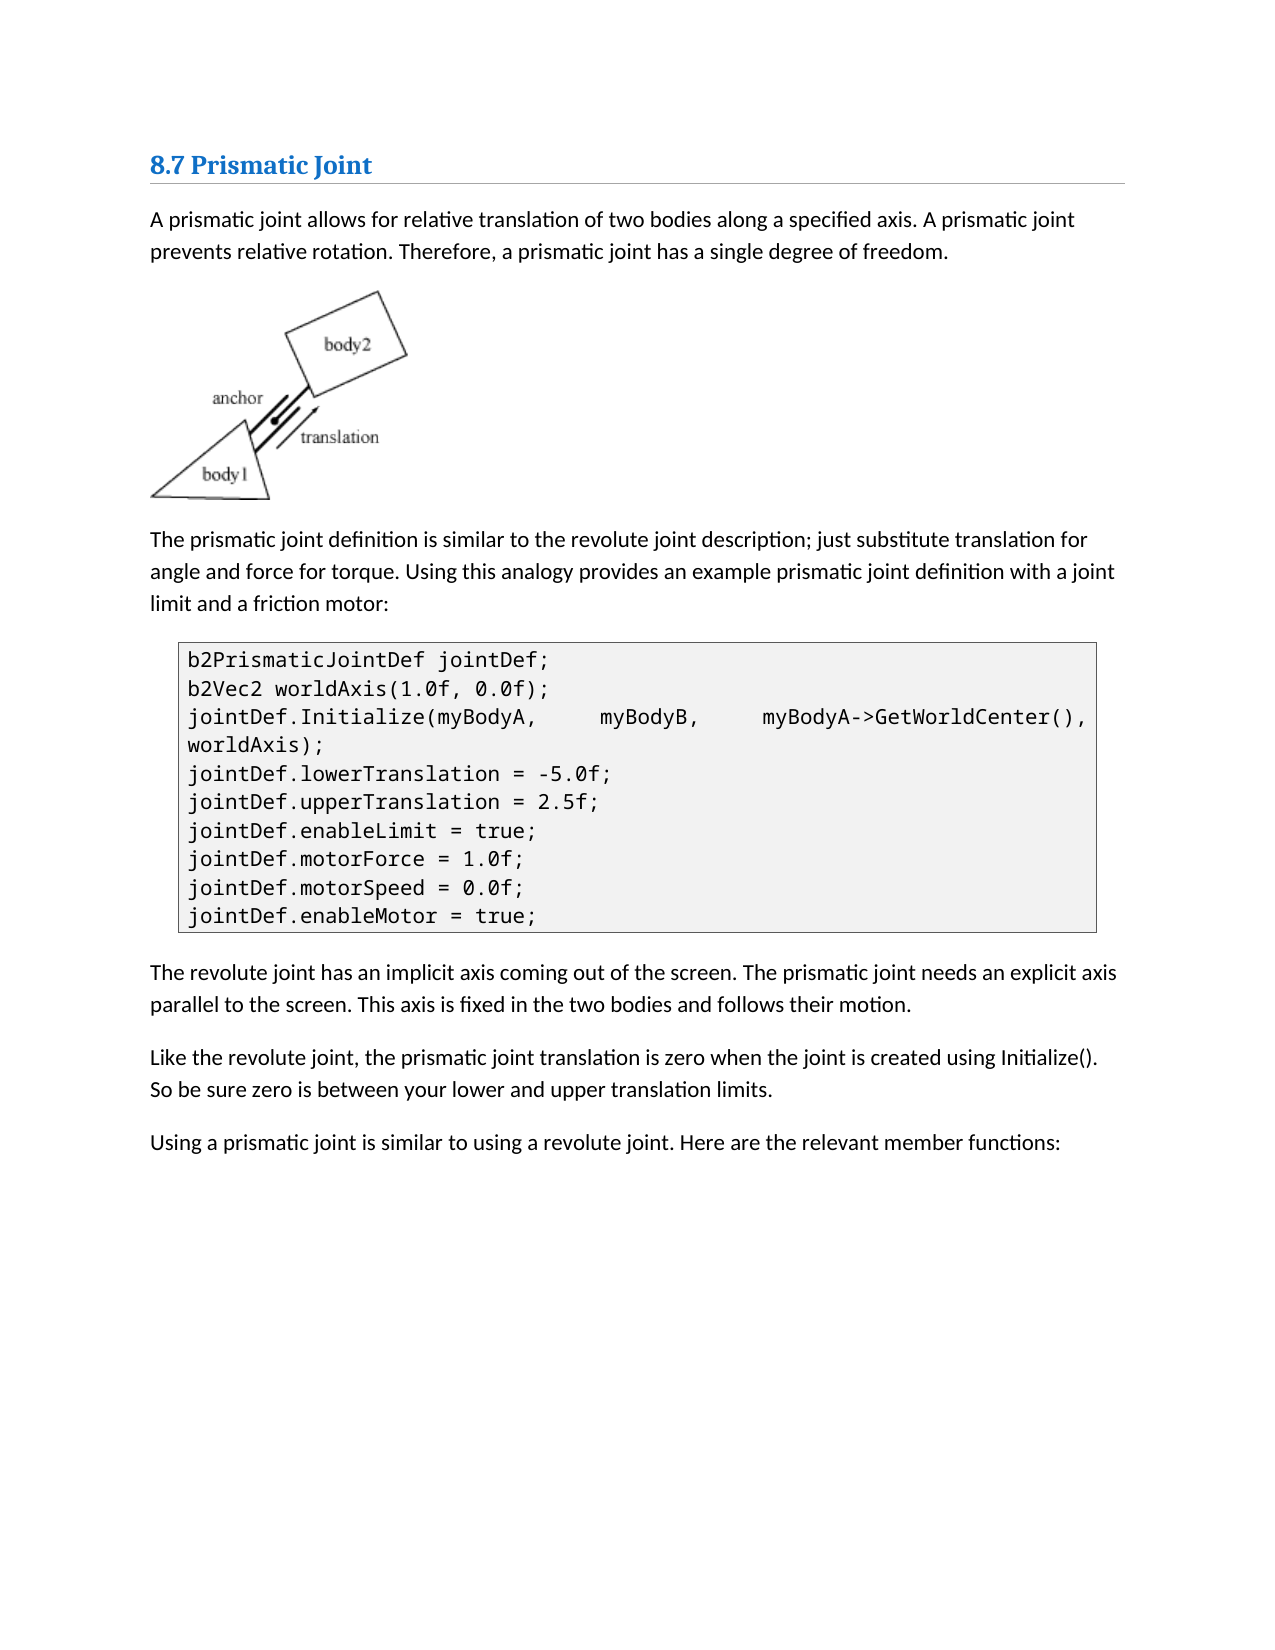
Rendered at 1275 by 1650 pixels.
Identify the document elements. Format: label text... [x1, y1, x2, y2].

text jointDef.lowerTranslation = -5.0f; [179, 756, 1096, 784]
picture [150, 290, 408, 500]
subtitle Prismatic Joint [150, 150, 1125, 183]
text Using a prismatic joint is similar to using a revolute joint. Here are the relevant member functions: [150, 1128, 1125, 1156]
text jointDef.motorForce = 1.0f; [179, 841, 1096, 869]
text jointDef.motorSpeed = 0.0f; [179, 869, 1096, 898]
text jointDef.enableMotor = true; [179, 898, 1096, 932]
text A prismatic joint allows for relative translation of two bodies along a specified axis. A prismatic joint prevents relative rotation. Therefore, a prismatic joint has a single degree of freedom. [150, 205, 1125, 265]
text b2PrismaticJointDef jointDef; [179, 643, 1096, 671]
text jointDef.upperTranslation = 2.5f; [179, 784, 1096, 813]
text jointDef.enableLimit = true; [179, 813, 1096, 841]
text b2Vec2 worldAxis(1.0f, 0.0f); [179, 671, 1096, 699]
text The prismatic joint definition is similar to the revolute joint description; just substitute translation for angle and force for torque. Using this analogy provides an example prismatic joint definition with a joint limit and a friction motor: [150, 525, 1125, 617]
text The revolute joint has an implicit axis coming out of the screen. The prismatic joint needs an explicit axis parallel to the screen. This axis is fixed in the two bodies and follows their motion. [150, 958, 1125, 1018]
text Like the revolute joint, the prismatic joint translation is zero when the joint is created using Initialize(). So be sure zero is between your lower and upper translation limits. [150, 1043, 1125, 1103]
text jointDef.Initialize(myBodyA, myBodyB, myBodyA->GetWorldCenter(), worldAxis); [179, 699, 1096, 756]
